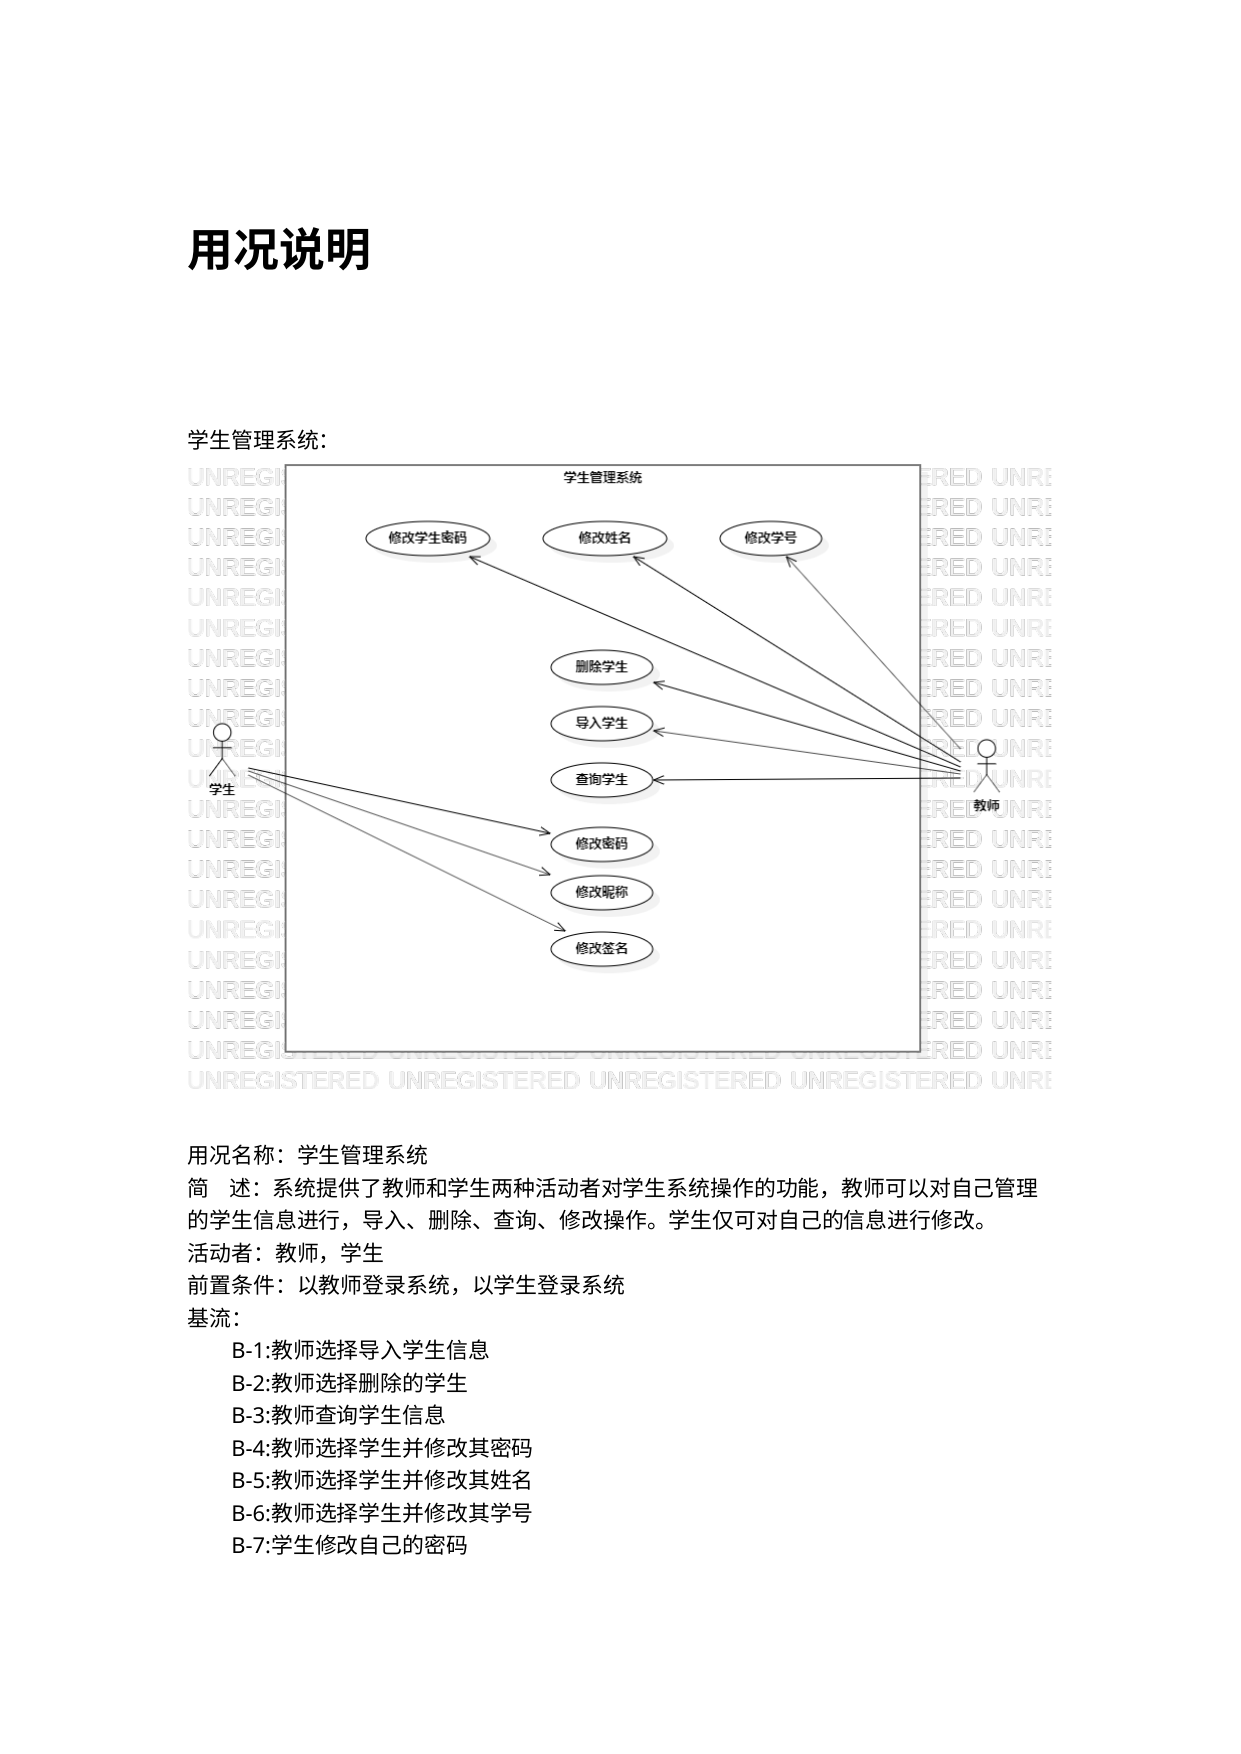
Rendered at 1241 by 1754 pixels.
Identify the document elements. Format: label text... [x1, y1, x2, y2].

text 活动者：教师，学生 [187, 1235, 1053, 1268]
text 简 述：系统提供了教师和学生两种活动者对学生系统操作的功能，教师可以对自己管理的学生信息进行，导入、删除、查询、修改操作。学生仅可对自己的信息进行修改。 [187, 1170, 1053, 1235]
text B-2:教师选择删除的学生 [187, 1365, 1053, 1398]
text B-5:教师选择学生并修改其姓名 [187, 1463, 1053, 1495]
text B-1:教师选择导入学生信息 [187, 1333, 1053, 1365]
picture [187, 455, 1052, 1092]
text 基流： [187, 1300, 1053, 1333]
text 用况名称：学生管理系统 [187, 1138, 1053, 1170]
text B-6:教师选择学生并修改其学号 [187, 1495, 1053, 1528]
text 前置条件：以教师登录系统，以学生登录系统 [187, 1268, 1053, 1300]
text B-7:学生修改自己的密码 [187, 1528, 1053, 1560]
subtitle 用况说明 [187, 197, 1053, 295]
text B-4:教师选择学生并修改其密码 [187, 1430, 1053, 1463]
text B-3:教师查询学生信息 [187, 1398, 1053, 1430]
